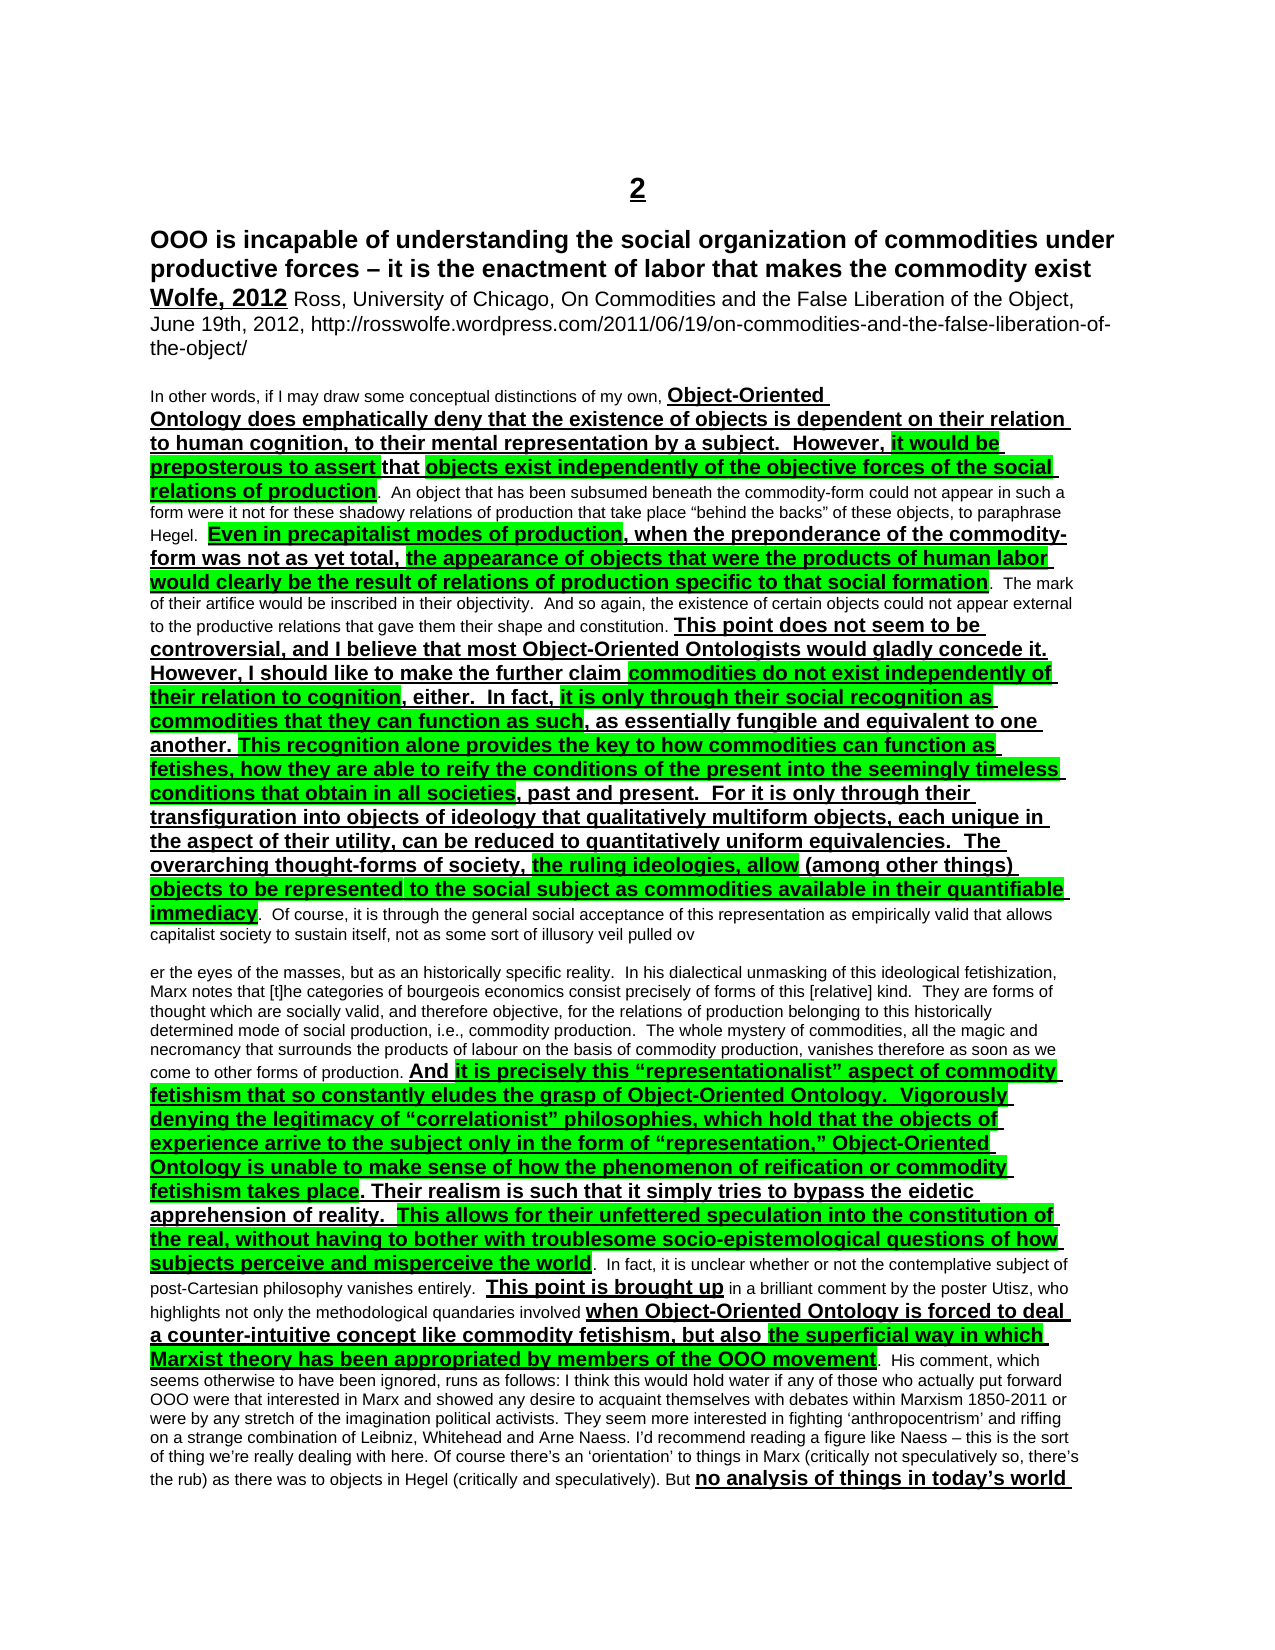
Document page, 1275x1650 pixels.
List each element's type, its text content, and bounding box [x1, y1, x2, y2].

text 2 [150, 171, 1125, 204]
text In other words, if I may draw some conceptual distinctions of my own, Object-Oriented Ontology does emphatically deny that the existence of objects is dependent on their relation to human cognition, to their mental representation by a subject. However, it would be preposterous to assert that objects exist independently of the objective forces of the social relations of production. An object that has been subsumed beneath the commodity-form could not appear in such a form were it not for these shadowy relations of production that take place “behind the backs” of these objects, to paraphrase Hegel. Even in precapitalist modes of production, when the preponderance of the commodity-form was not as yet total, the appearance of objects that were the products of human labor would clearly be the result of relations of production specific to that social formation. The mark of their artifice would be inscribed in their objectivity. And so again, the existence of certain objects could not appear external to the productive relations that gave them their shape and constitution. This point does not seem to be controversial, and I believe that most Object-Oriented Ontologists would gladly concede it. However, I should like to make the further claim commodities do not exist independently of their relation to cognition, either. In fact, it is only through their social recognition as commodities that they can function as such, as essentially fungible and equivalent to one another. This recognition alone provides the key to how commodities can function as fetishes, how they are able to reify the conditions of the present into the seemingly timeless conditions that obtain in all societies, past and present. For it is only through their transfiguration into objects of ideology that qualitatively multiform objects, each unique in the aspect of their utility, can be reduced to quantitatively uniform equivalencies. The overarching thought-forms of society, the ruling ideologies, allow (among other things) objects to be represented to the social subject as commodities available in their quantifiable immediacy. Of course, it is through the general social acceptance of this representation as empirically valid that allows capitalist society to sustain itself, not as some sort of illusory veil pulled ov [150, 383, 1080, 944]
text Wolfe, 2012 Ross, University of Chicago, On Commodities and the False Liberation of the Object, June 19th, 2012, http://rosswolfe.wordpress.com/2011/06/19/on-commodities-and-the-false-liberation-of-the-object/ [150, 283, 1125, 359]
text OOO is incapable of understanding the social organization of commodities under productive forces – it is the enactment of labor that makes the commodity exist [150, 225, 1125, 283]
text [150, 963, 1080, 1490]
